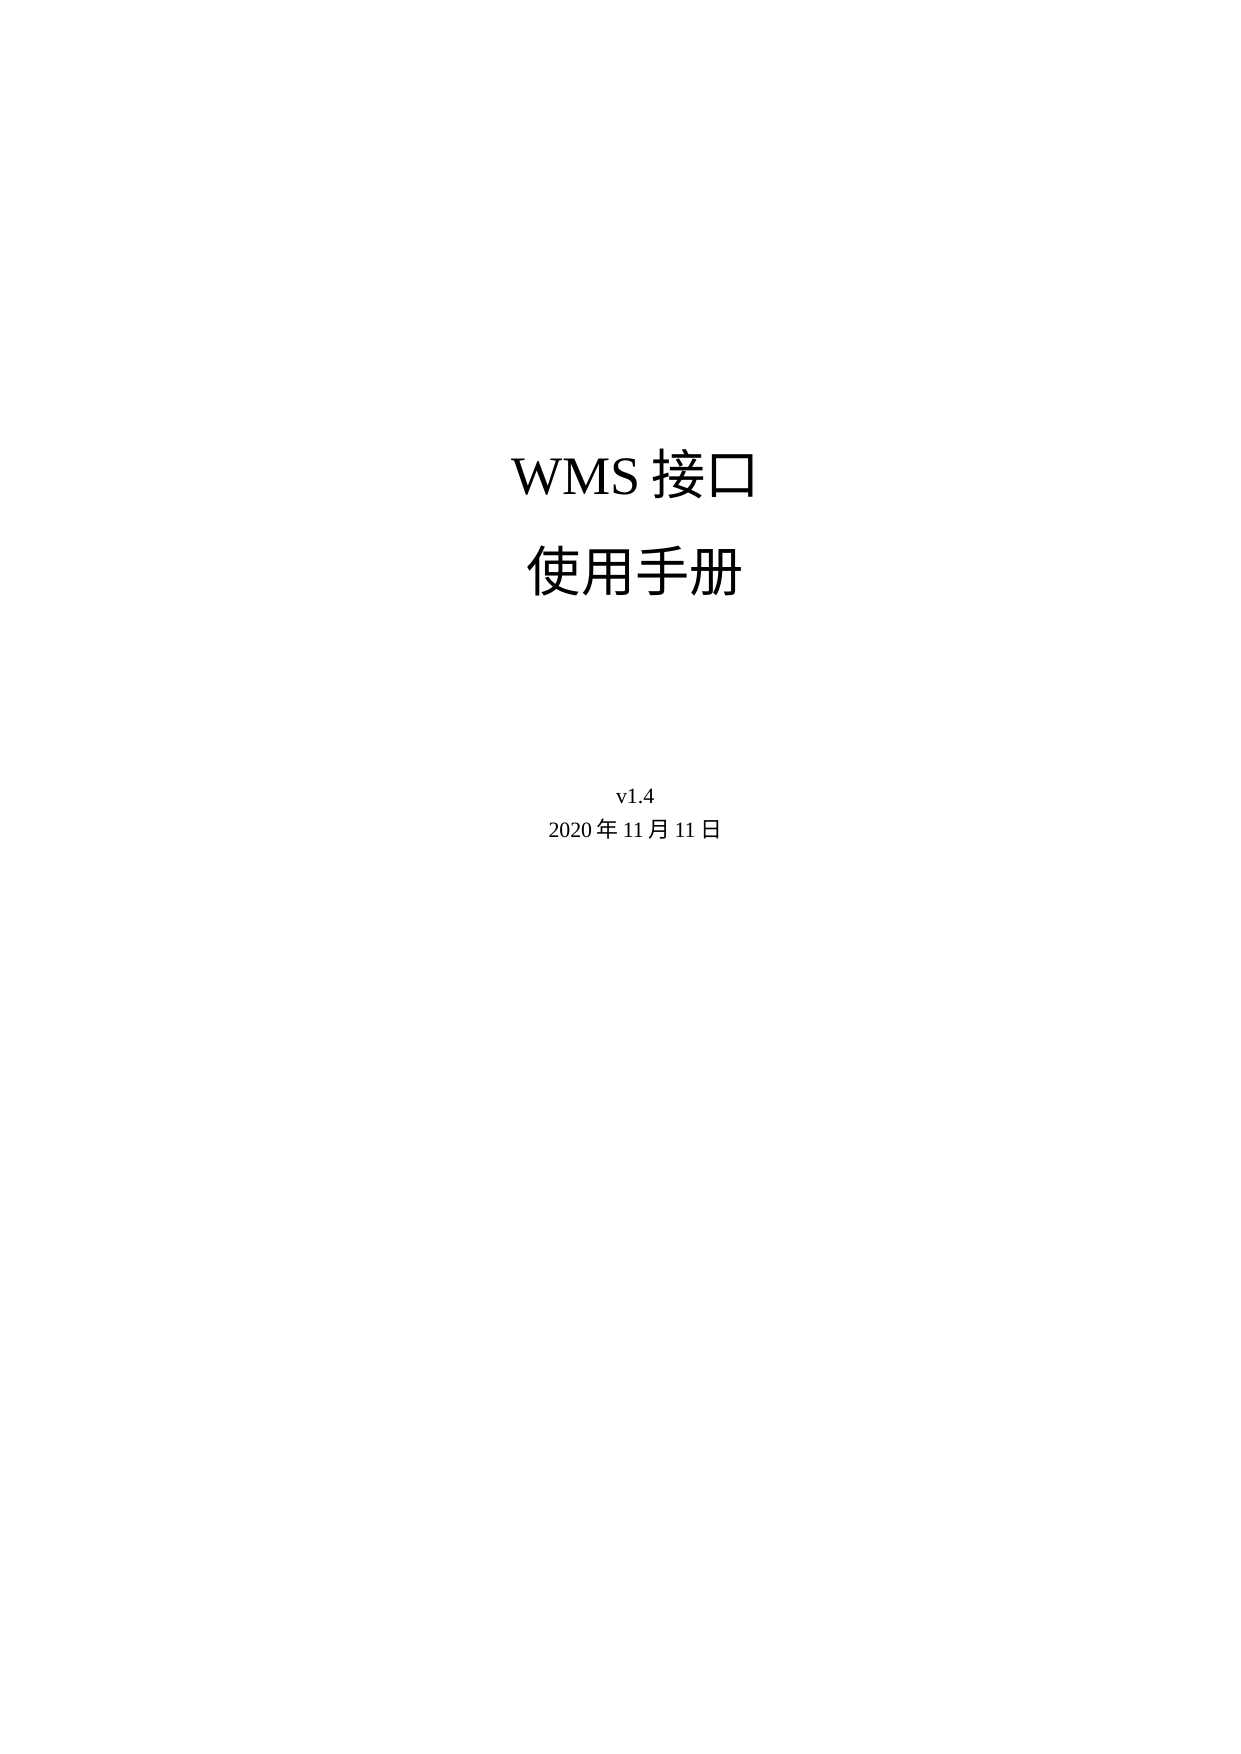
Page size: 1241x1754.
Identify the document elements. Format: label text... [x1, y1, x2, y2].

text 使用手册 [133, 519, 1137, 617]
text WMS接口 [133, 422, 1137, 519]
text 2020年11月11日 [133, 812, 1137, 844]
text v1.4 [133, 779, 1137, 812]
